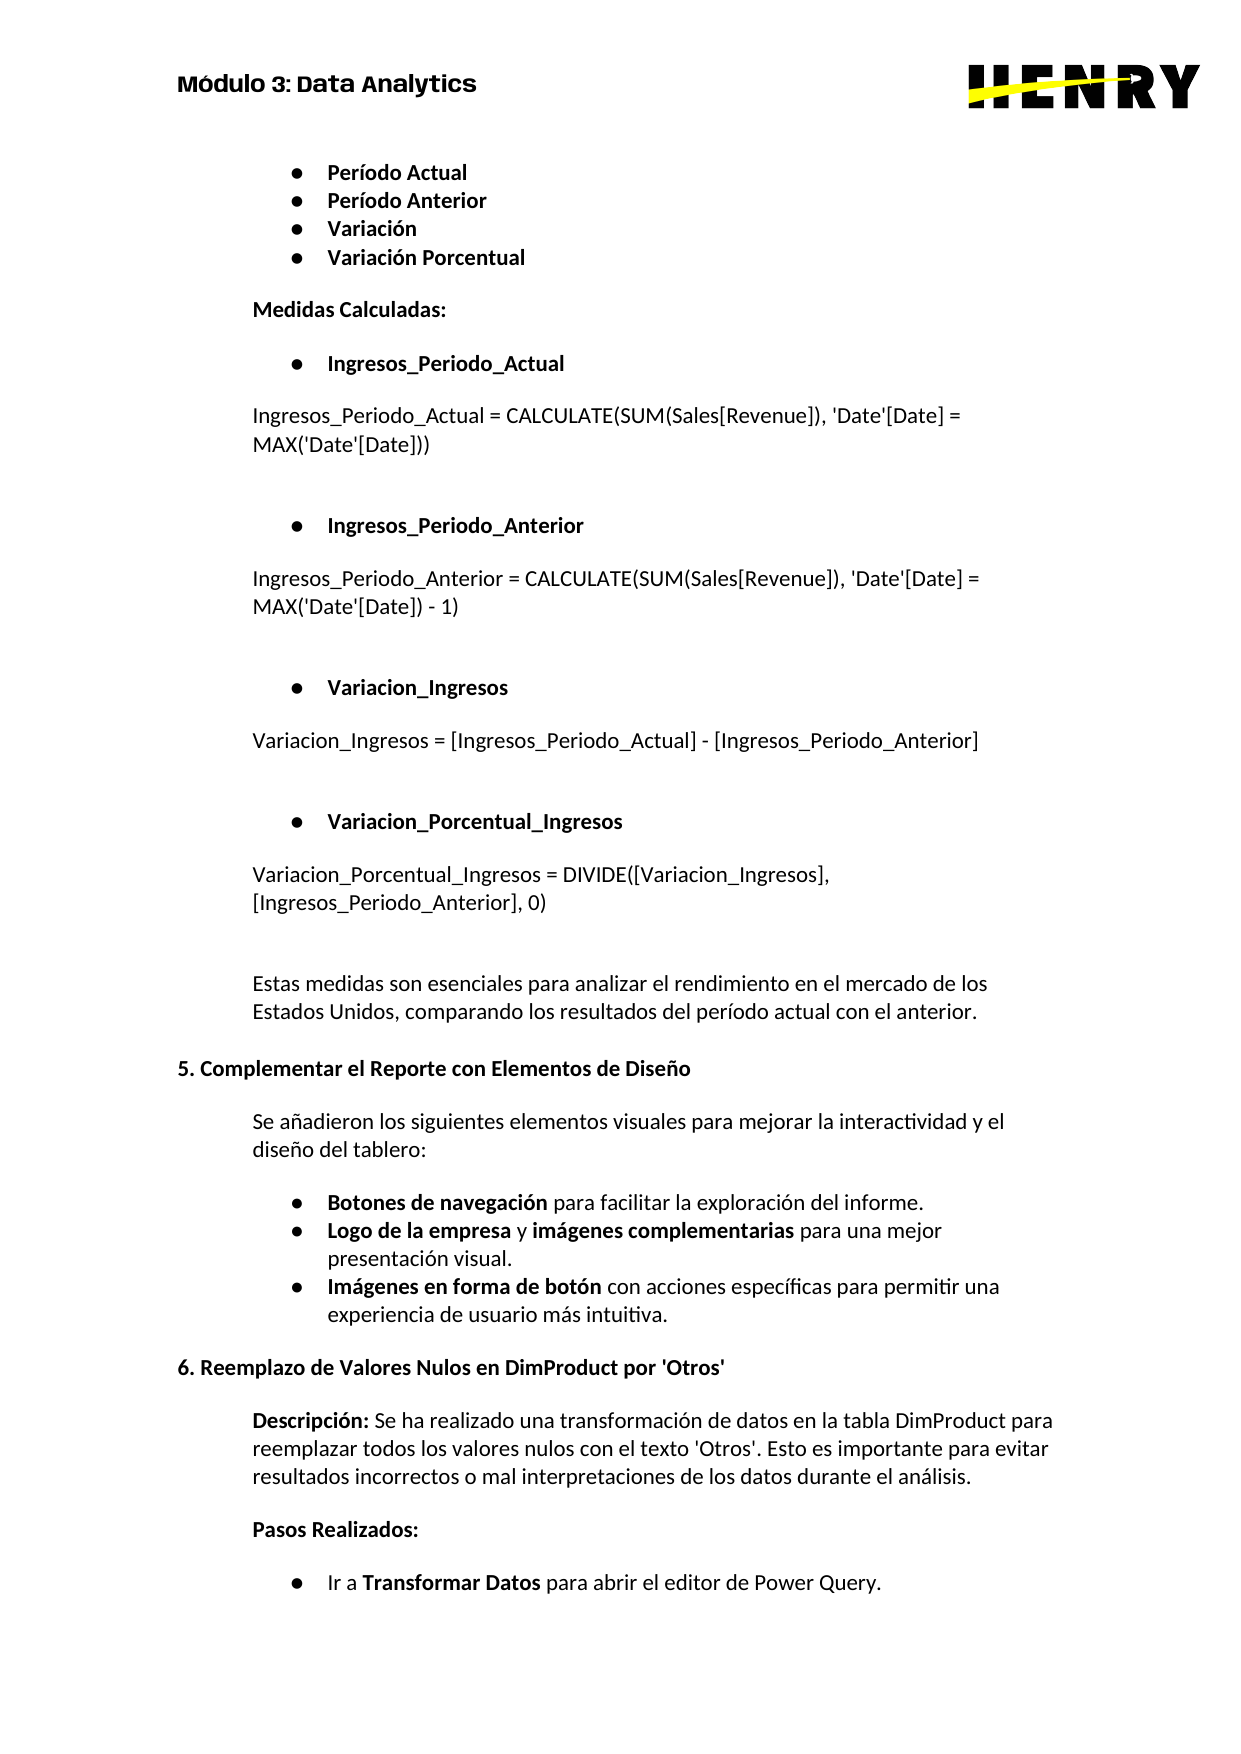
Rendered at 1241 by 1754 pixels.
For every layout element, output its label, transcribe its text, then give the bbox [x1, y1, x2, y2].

text Pasos Realizados: [252, 1515, 1063, 1543]
text Se añadieron los siguientes elementos visuales para mejorar la interactividad y el diseño del tablero: [252, 1107, 1063, 1163]
list Período Anterior [290, 187, 1063, 214]
list Imágenes en forma de botón con acciones específicas para permitir una experiencia de usuario más intuitiva. [290, 1272, 1063, 1328]
subtitle 6. Reemplazo de Valores Nulos en DimProduct por 'Otros' [177, 1353, 1063, 1381]
text Variacion_Porcentual_Ingresos = DIVIDE([Variacion_Ingresos], [Ingresos_Periodo_Anterior], 0) [252, 860, 1063, 916]
text Estas medidas son esenciales para analizar el rendimiento en el mercado de los Estados Unidos, comparando los resultados del período actual con el anterior. [252, 969, 1063, 1025]
list Variacion_Porcentual_Ingresos [290, 807, 1063, 835]
list Logo de la empresa y imágenes complementarias para una mejor presentación visual. [290, 1216, 1063, 1272]
list Ingresos_Periodo_Actual [290, 349, 1063, 377]
text Ingresos_Periodo_Anterior = CALCULATE(SUM(Sales[Revenue]), 'Date'[Date] = MAX('Date'[Date]) - 1) [252, 564, 1063, 620]
list Variación [290, 214, 1063, 243]
subtitle Medidas Calculadas: [252, 296, 1063, 324]
list Ir a Transformar Datos para abrir el editor de Power Query. [290, 1568, 1063, 1596]
list Botones de navegación para facilitar la exploración del informe. [290, 1188, 1063, 1216]
text Variacion_Ingresos = [Ingresos_Periodo_Actual] - [Ingresos_Periodo_Anterior] [252, 726, 1063, 754]
list Ingresos_Periodo_Anterior [290, 511, 1063, 539]
subtitle 5. Complementar el Reporte con Elementos de Diseño [177, 1054, 1063, 1082]
text Ingresos_Periodo_Actual = CALCULATE(SUM(Sales[Revenue]), 'Date'[Date] = MAX('Date'[Date])) [252, 402, 1063, 458]
list Período Actual [290, 158, 1063, 187]
list Variacion_Ingresos [290, 673, 1063, 701]
picture [949, 30, 1232, 140]
list Variación Porcentual [290, 243, 1063, 271]
text Descripción: Se ha realizado una transformación de datos en la tabla DimProduct para reemplazar todos los valores nulos con el texto 'Otros'. Esto es importante para evitar resultados incorrectos o mal interpretaciones de los datos durante el análisis. [252, 1406, 1063, 1490]
